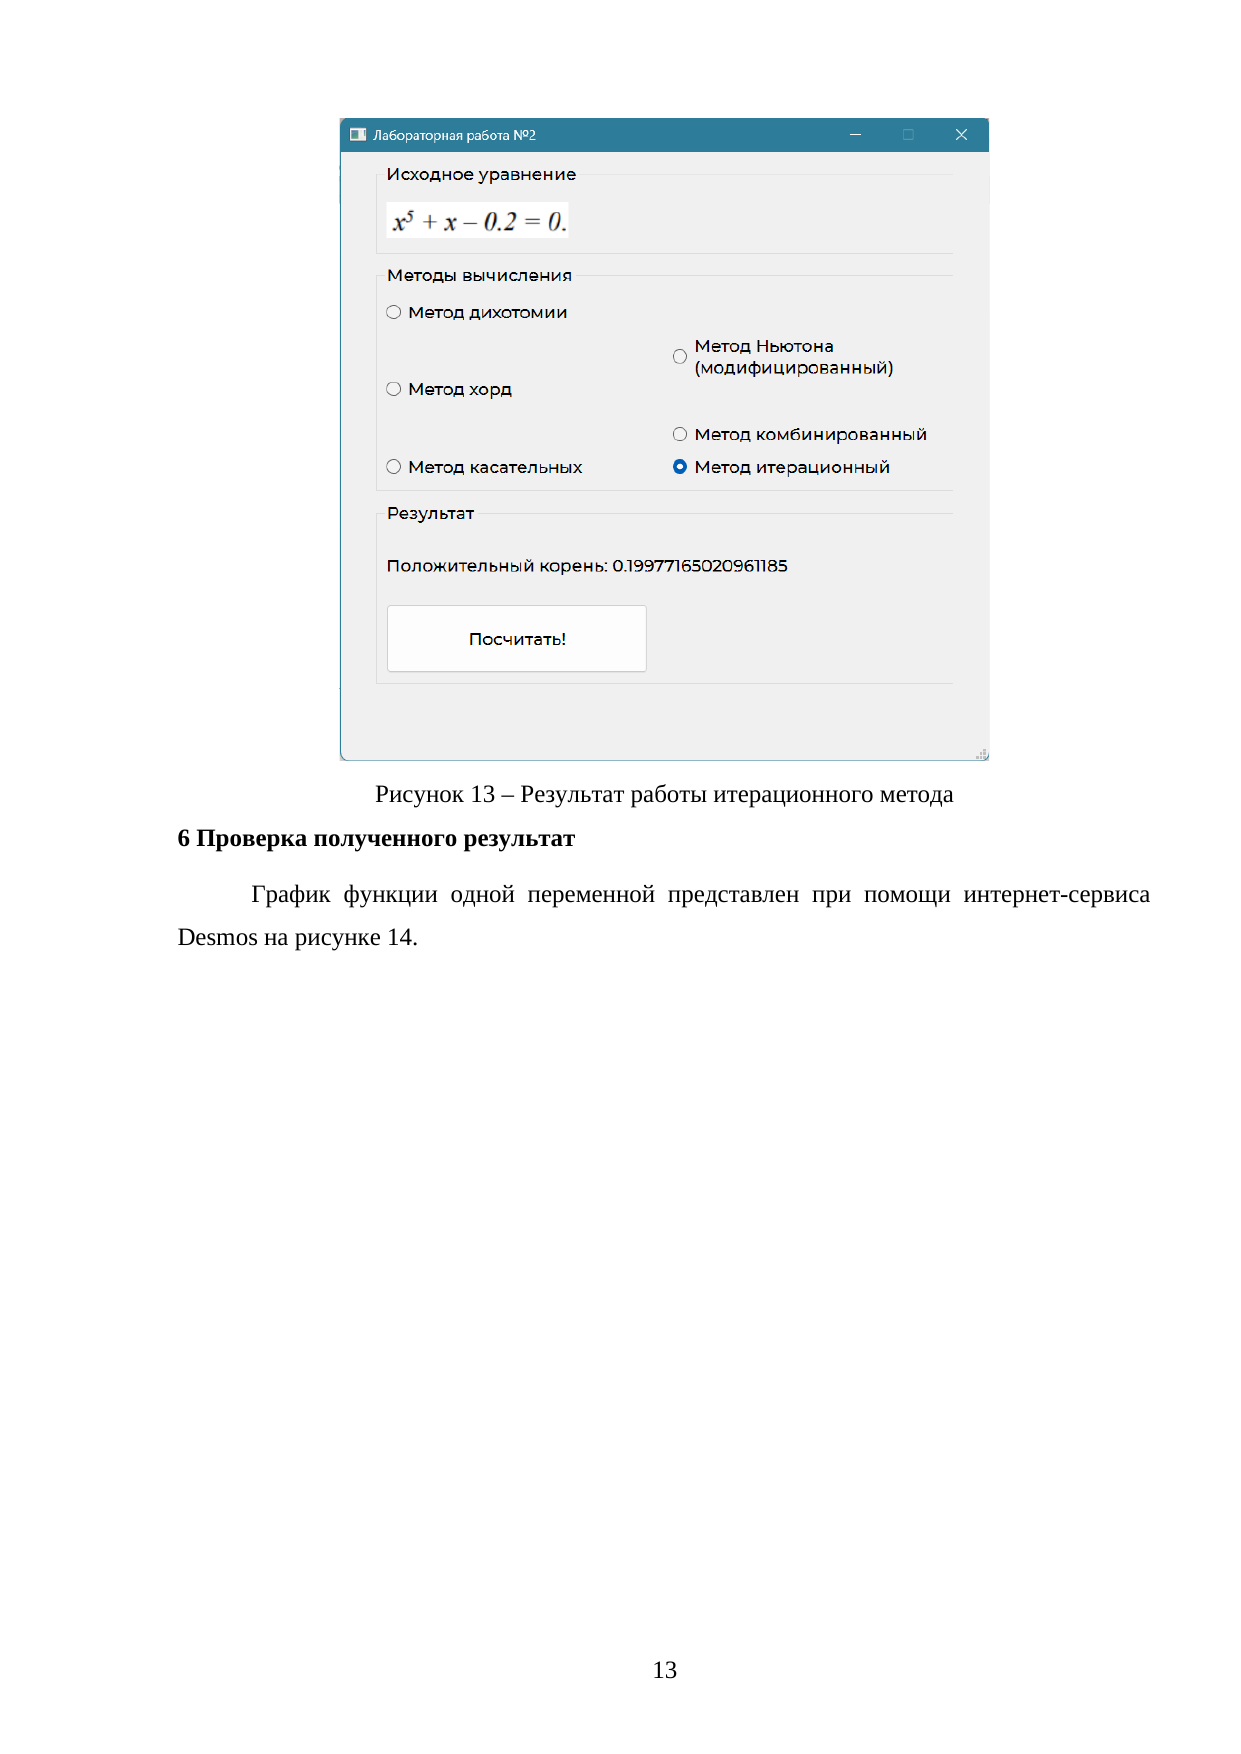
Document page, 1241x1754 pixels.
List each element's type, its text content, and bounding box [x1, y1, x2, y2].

text График функции одной переменной представлен при помощи интернет-сервиса Desmos на рисунке 14. [177, 879, 1152, 951]
picture [339, 118, 990, 761]
text Рисунок 13 – Результат работы итерационного метода [177, 779, 1152, 808]
subtitle 6 Проверка полученного результат [177, 823, 1152, 851]
